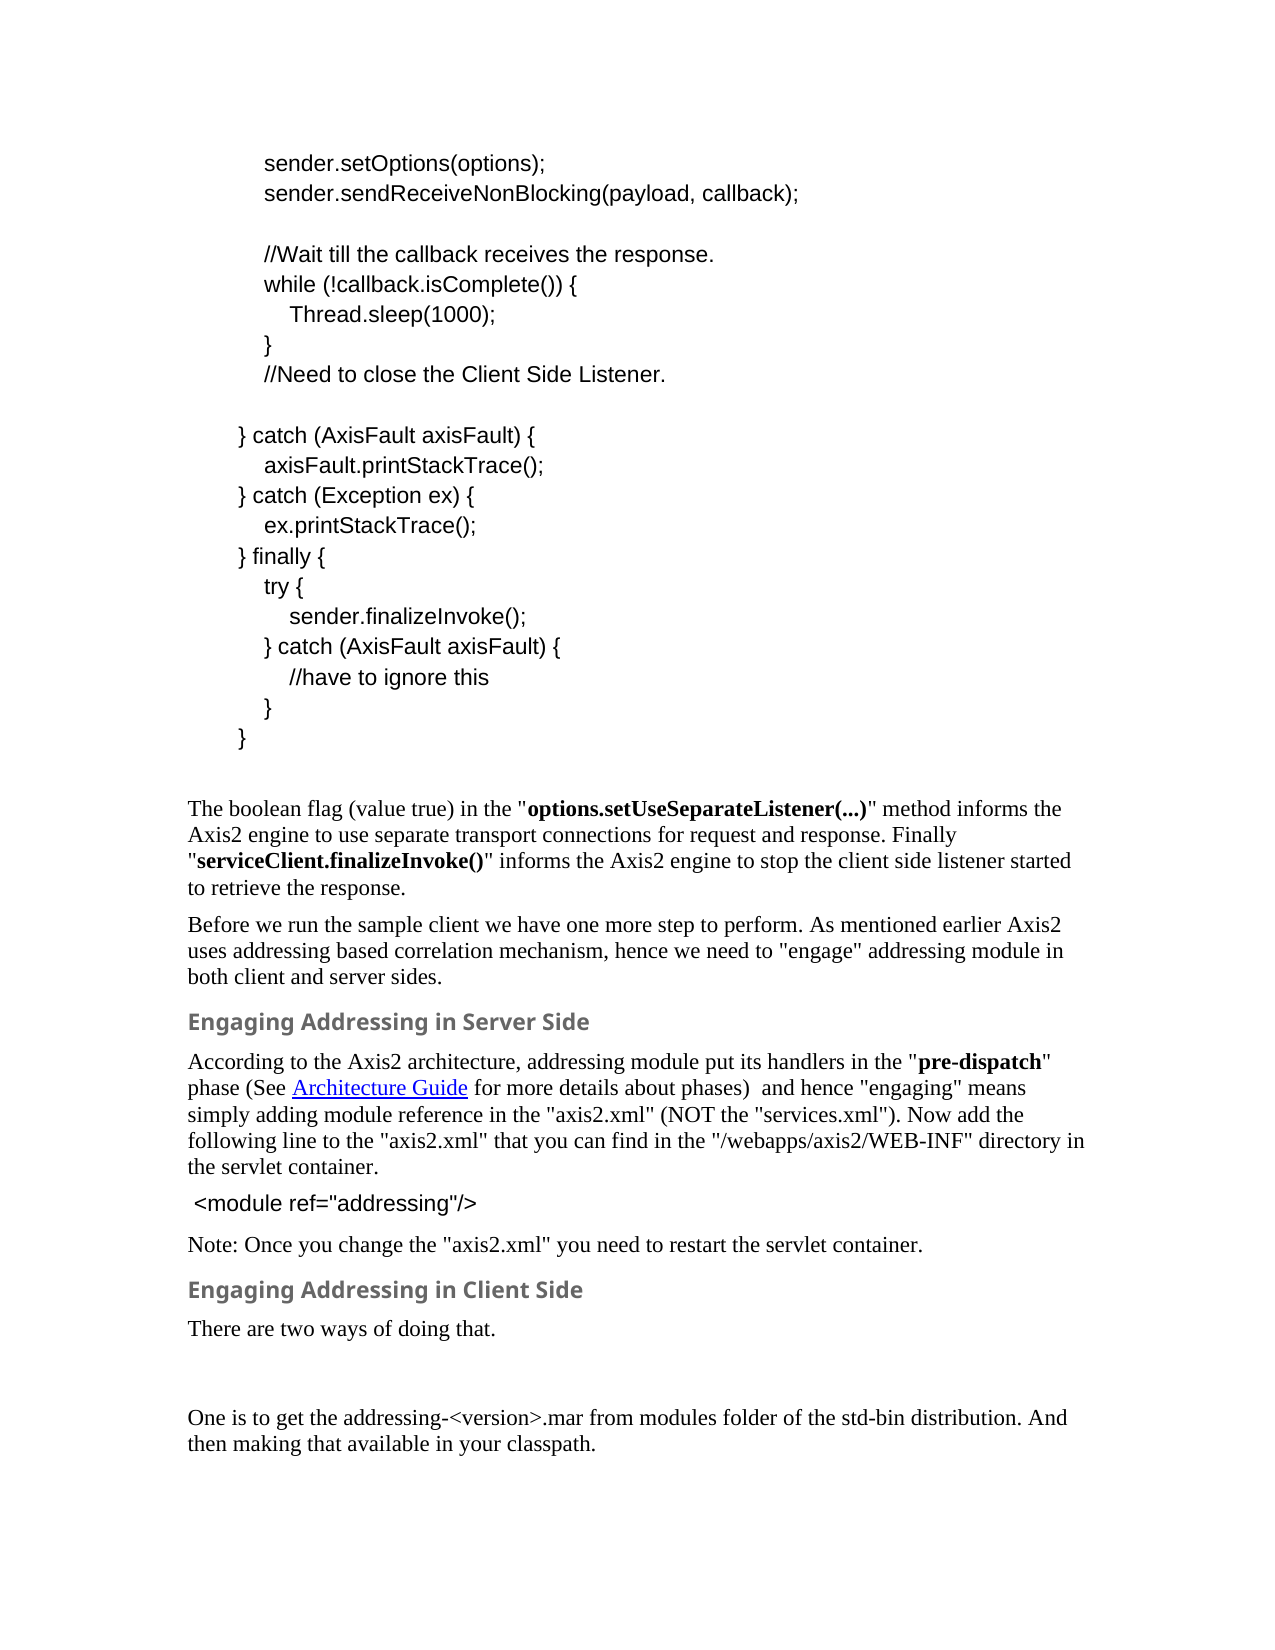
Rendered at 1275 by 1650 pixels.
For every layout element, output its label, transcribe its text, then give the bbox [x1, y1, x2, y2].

text Note: Once you change the "axis2.xml" you need to restart the servlet container. [187, 1231, 1087, 1257]
text } [187, 694, 1087, 720]
text try { [187, 573, 1087, 599]
text while (!callback.isComplete()) { [187, 271, 1087, 297]
text } [187, 724, 1087, 750]
text } catch (AxisFault axisFault) { [187, 422, 1087, 448]
text <module ref="addressing"/> [187, 1190, 1087, 1217]
text According to the Axis2 architecture, addressing module put its handlers in the "pre-dispatch" phase (See Architecture Guide for more details about phases) and hence "engaging" means simply adding module reference in the "axis2.xml" (NOT the "services.xml"). Now add the following line to the "axis2.xml" that you can find in the "/webapps/axis2/WEB-INF" directory in the servlet container. [187, 1048, 1087, 1180]
text Thread.sleep(1000); [187, 301, 1087, 327]
subtitle Engaging Addressing in Client Side [187, 1274, 1087, 1305]
text One is to get the addressing-<version>.mar from modules folder of the std-bin distribution. And then making that available in your classpath. [187, 1404, 1087, 1456]
text sender.setOptions(options); [187, 150, 1087, 176]
text } finally { [187, 543, 1087, 569]
text Before we run the sample client we have one more step to perform. As mentioned earlier Axis2 uses addressing based correlation mechanism, hence we need to "engage" addressing module in both client and server sides. [187, 911, 1087, 990]
text ex.printStackTrace(); [187, 512, 1087, 539]
text sender.sendReceiveNonBlocking(payload, callback); [187, 180, 1087, 207]
text axisFault.printStackTrace(); [187, 452, 1087, 478]
text //Need to close the Client Side Listener. [187, 361, 1087, 388]
text } [187, 331, 1087, 358]
text } catch (Exception ex) { [187, 482, 1087, 509]
subtitle Engaging Addressing in Server Side [187, 1006, 1087, 1038]
text The boolean flag (value true) in the "options.setUseSeparateListener(...)" method informs the Axis2 engine to use separate transport connections for request and response. Finally "serviceClient.finalizeInvoke()" informs the Axis2 engine to stop the client side listener started to retrieve the response. [187, 795, 1087, 900]
text //Wait till the callback receives the response. [187, 241, 1087, 267]
text sender.finalizeInvoke(); [187, 603, 1087, 629]
text //have to ignore this [187, 663, 1087, 690]
text There are two ways of doing that. [187, 1316, 1087, 1342]
text } catch (AxisFault axisFault) { [187, 633, 1087, 660]
